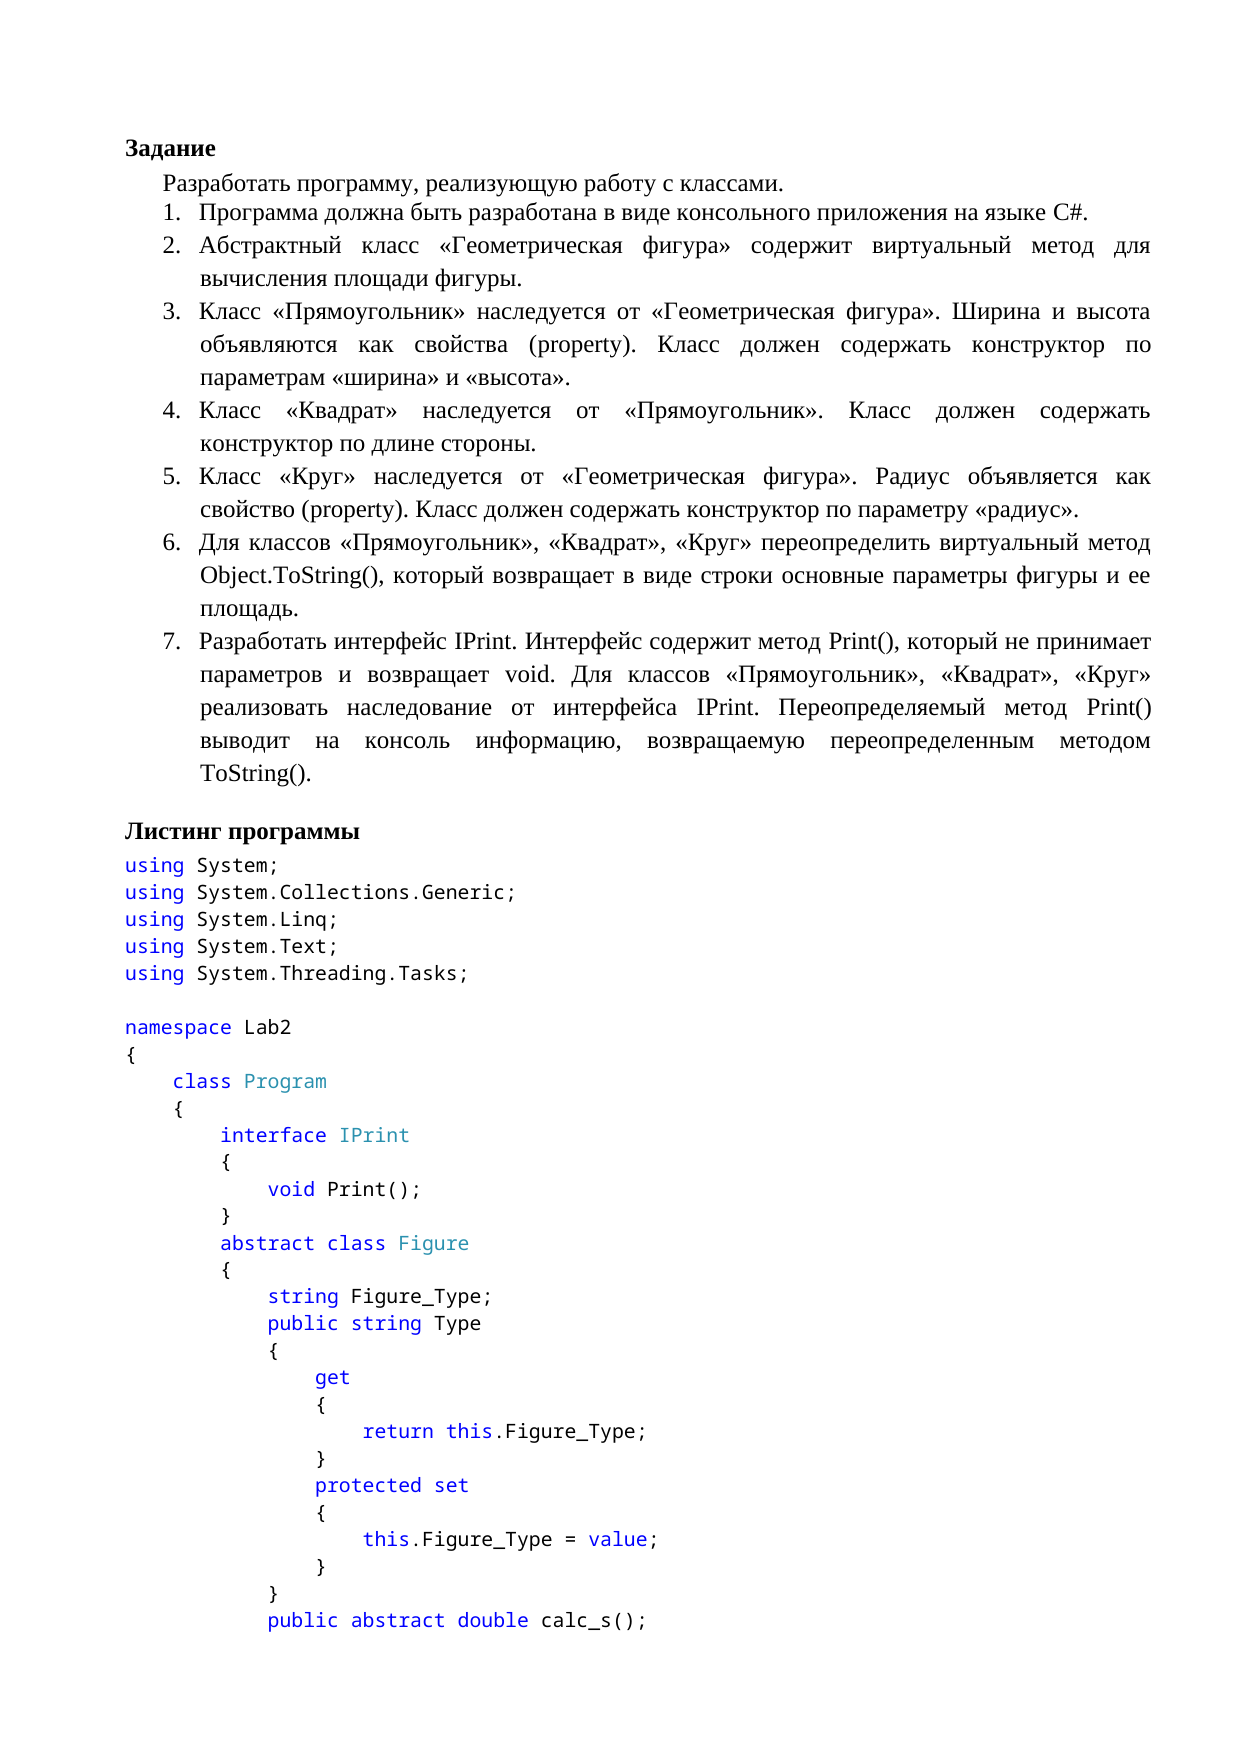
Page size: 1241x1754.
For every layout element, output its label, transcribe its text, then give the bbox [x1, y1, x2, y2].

text { [125, 1273, 1152, 1300]
text { [125, 1516, 1152, 1543]
text return this.Figure_Type; [125, 1543, 1152, 1569]
text abstract class Figure [125, 1354, 1152, 1381]
list Класс «Круг» наследуется от «Геометрическая фигура». Радиус объявляется как свойство (property). Класс должен содержать конструктор по параметру «радиус». [162, 544, 1152, 606]
text } [125, 1569, 1152, 1597]
text Разработать программу, реализующую работу с классами. [125, 168, 1152, 197]
text using System.Text; [125, 1057, 1152, 1084]
text using System; [125, 976, 1152, 1003]
text { [125, 1165, 1152, 1192]
list Разработать интерфейс IPrint. Интерфейс содержит метод Print(), который не принимает параметров и возвращает void. Для классов «Прямоугольник», «Квадрат», «Круг» реализовать наследование от интерфейса IPrint. Переопределяемый метод Print() выводит на консоль информацию, возвращаемую переопределенным методом ToString(). [162, 751, 1152, 912]
text public string Type [125, 1435, 1152, 1462]
list Абстрактный класс «Геометрическая фигура» содержит виртуальный метод для вычисления площади фигуры. [162, 251, 1152, 312]
list Программа должна быть разработана в виде консольного приложения на языке C#. [162, 197, 1152, 225]
text { [125, 1462, 1152, 1489]
text protected set [125, 1597, 1152, 1623]
text class Program [125, 1192, 1152, 1219]
text } [125, 1327, 1152, 1354]
text Задание [125, 133, 1152, 162]
list Класс «Квадрат» наследуется от «Прямоугольник». Класс должен содержать конструктор по длине стороны. [162, 457, 1152, 519]
text { [125, 1381, 1152, 1408]
text get [125, 1489, 1152, 1516]
text interface IPrint [125, 1246, 1152, 1273]
text string Figure_Type; [125, 1408, 1152, 1435]
list Для классов «Прямоугольник», «Квадрат», «Круг» переопределить виртуальный метод Object.ToString(), который возвращает в виде строки основные параметры фигуры и ее площадь. [162, 631, 1152, 726]
text namespace Lab2 [125, 1138, 1152, 1165]
text void Print(); [125, 1300, 1152, 1327]
list Класс «Прямоугольник» наследуется от «Геометрическая фигура». Ширина и высота объявляются как свойства (property). Класс должен содержать конструктор по параметрам «ширина» и «высота». [162, 337, 1152, 432]
text using System.Linq; [125, 1030, 1152, 1057]
text Листинг программы [125, 941, 1152, 970]
text { [125, 1219, 1152, 1246]
text using System.Collections.Generic; [125, 1003, 1152, 1030]
text using System.Threading.Tasks; [125, 1084, 1152, 1111]
